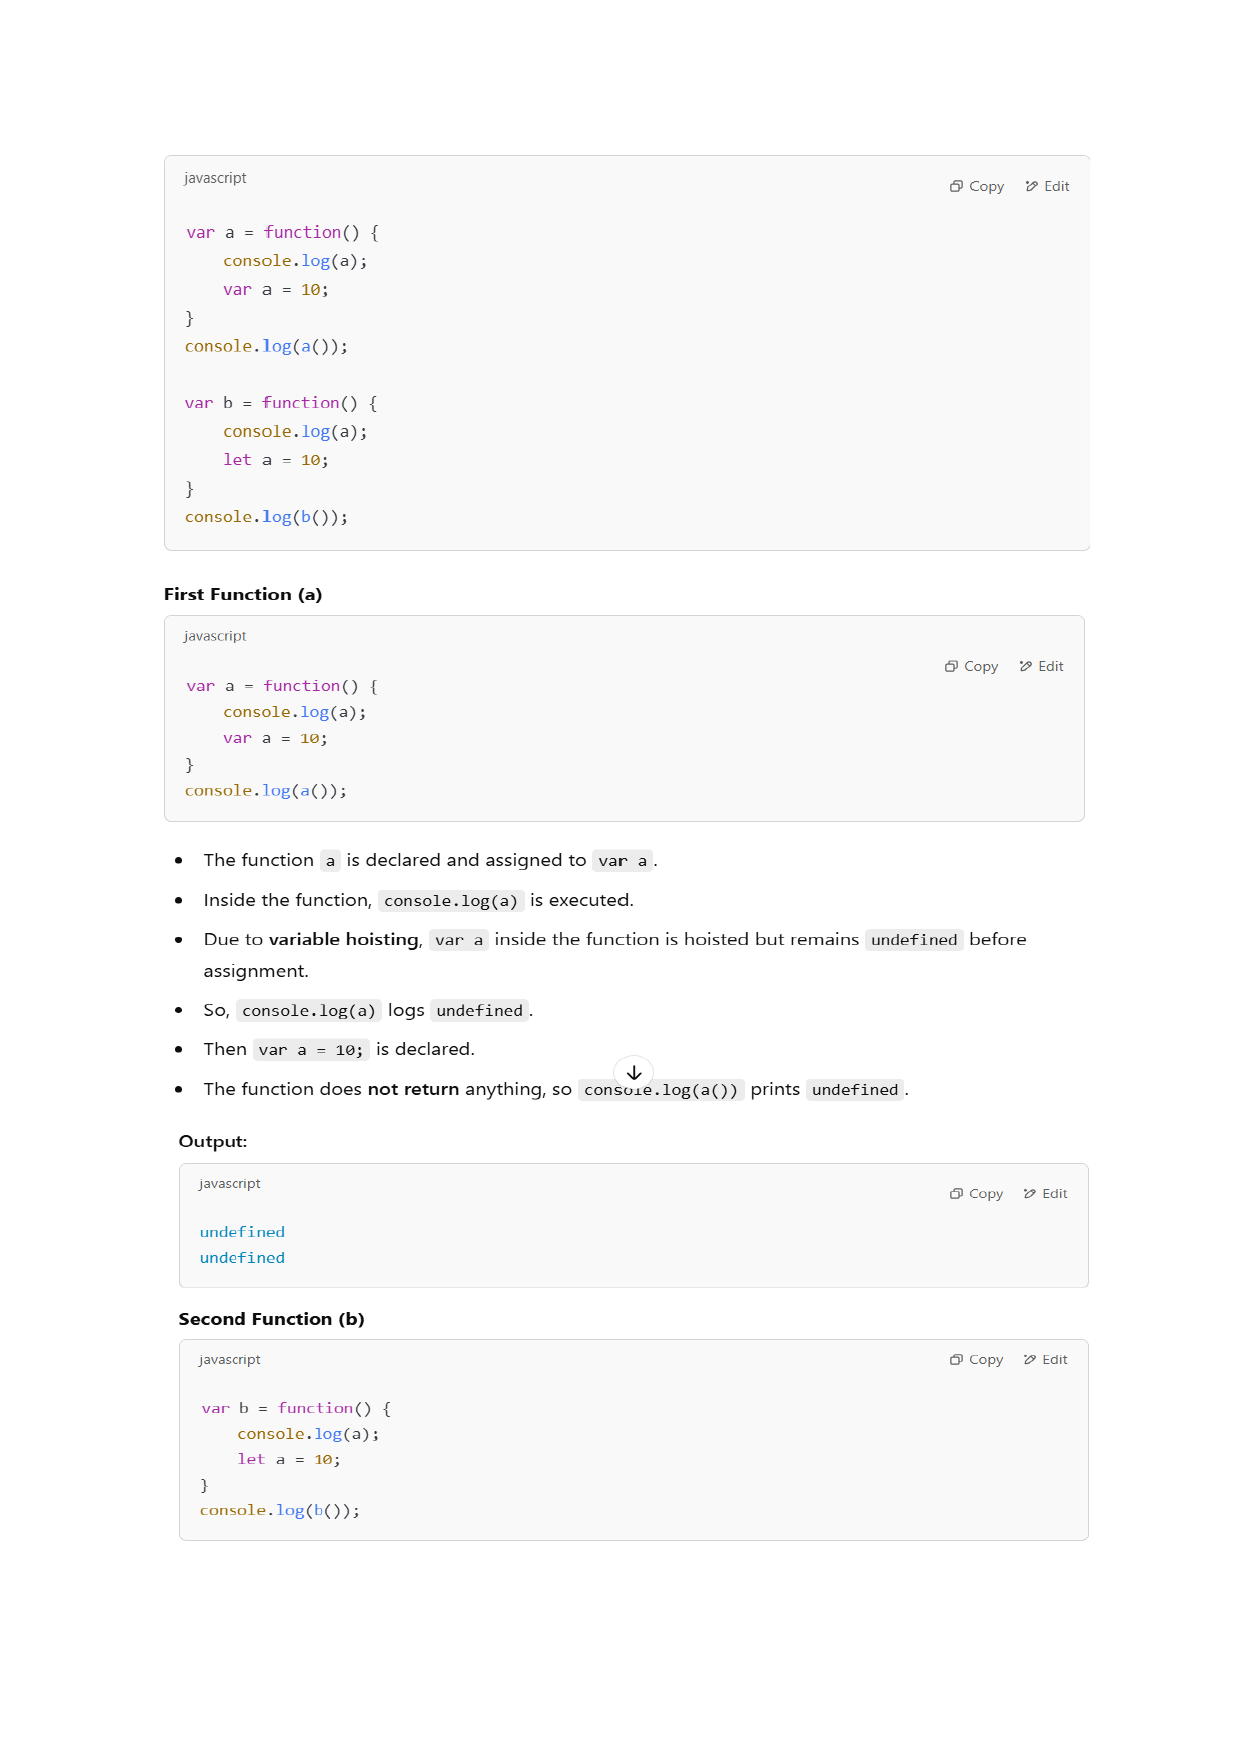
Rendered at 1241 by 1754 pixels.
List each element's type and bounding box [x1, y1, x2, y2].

picture [150, 1123, 1091, 1543]
picture [150, 573, 1091, 1106]
picture [150, 150, 1091, 555]
